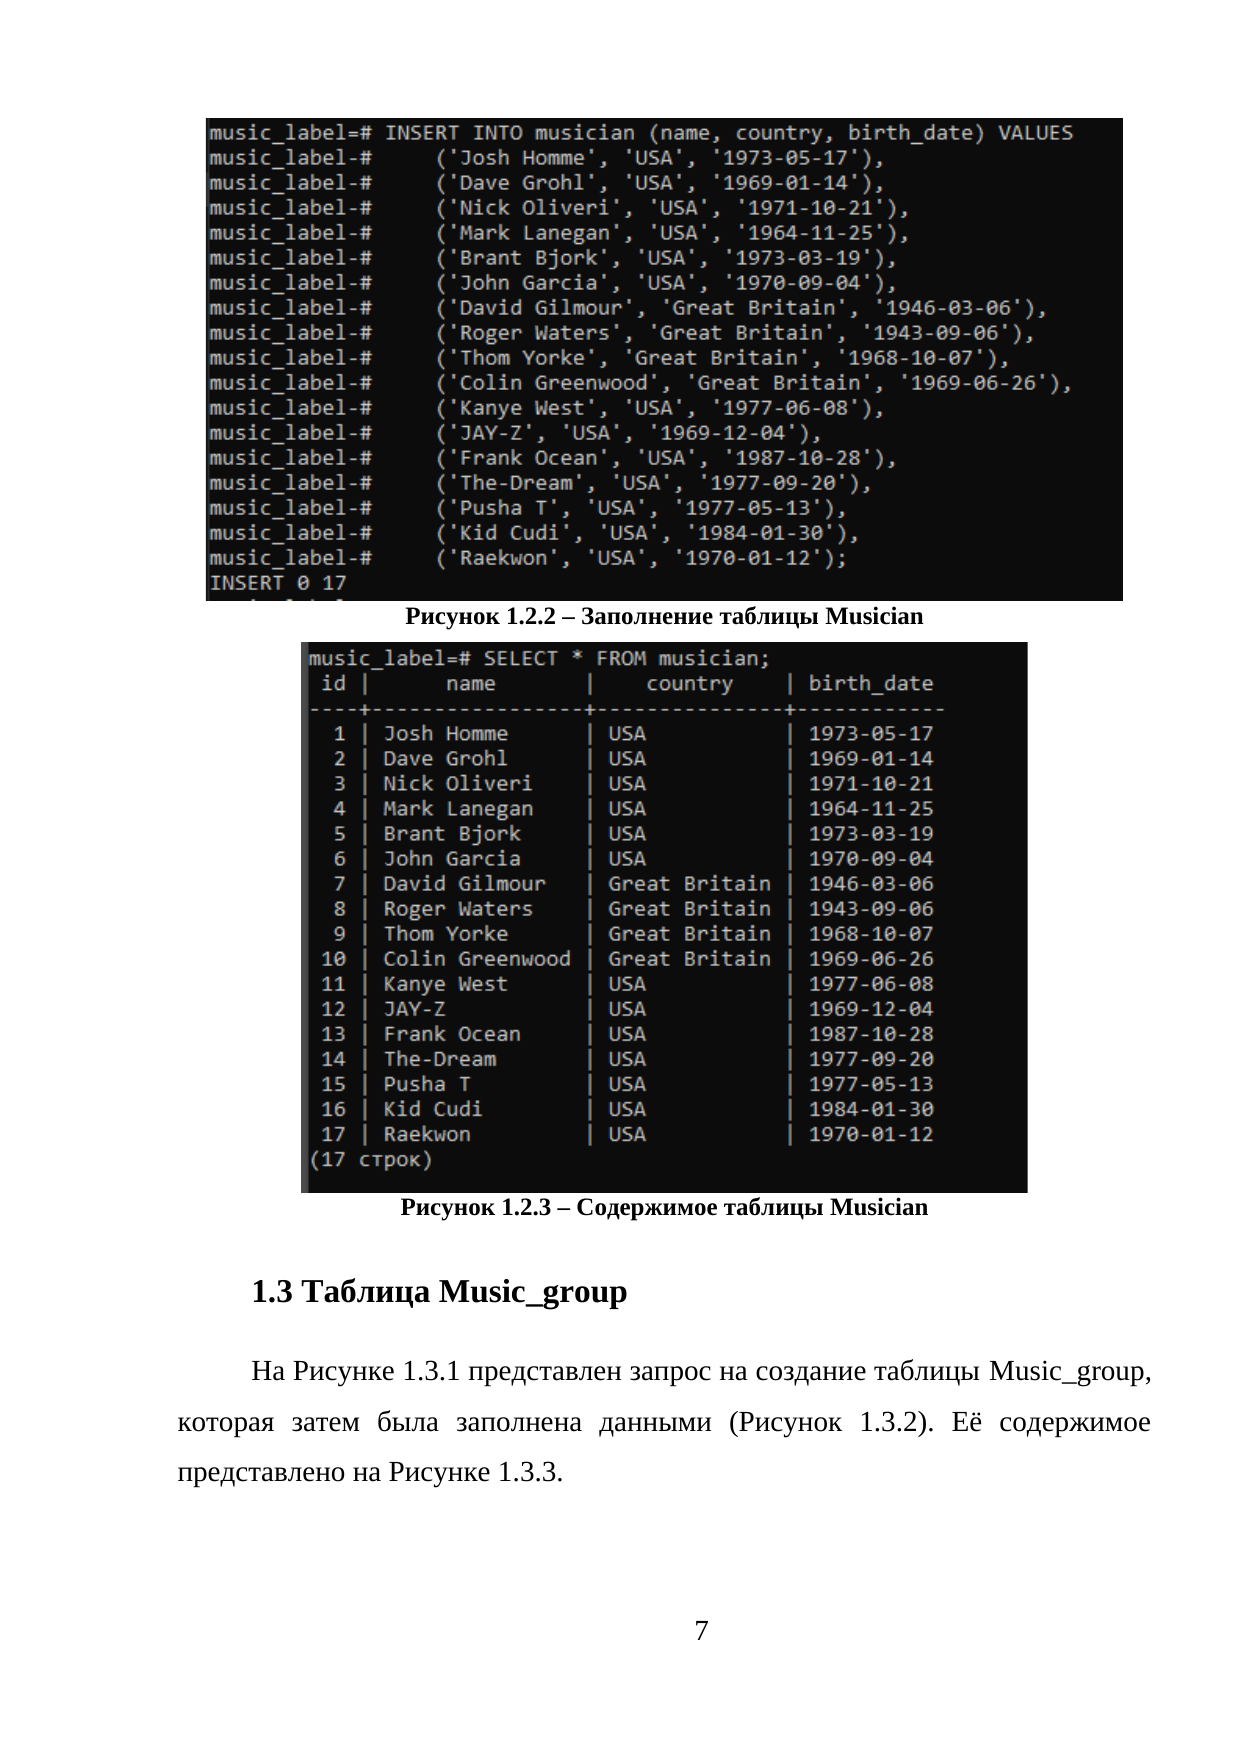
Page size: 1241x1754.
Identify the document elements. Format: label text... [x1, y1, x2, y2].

picture [301, 642, 1028, 1193]
picture [205, 118, 1123, 601]
text Рисунок 1.2.2 – Заполнение таблицы Musician [177, 601, 1152, 630]
text На Рисунке 1.3.1 представлен запрос на создание таблицы Music_group, которая затем была заполнена данными (Рисунок 1.3.2). Её содержимое представлено на Рисунке 1.3.3. [177, 1353, 1152, 1488]
subtitle 1.3 Таблица Music_group [177, 1271, 1152, 1309]
text Рисунок 1.2.3 – Содержимое таблицы Musician [177, 1192, 1152, 1221]
